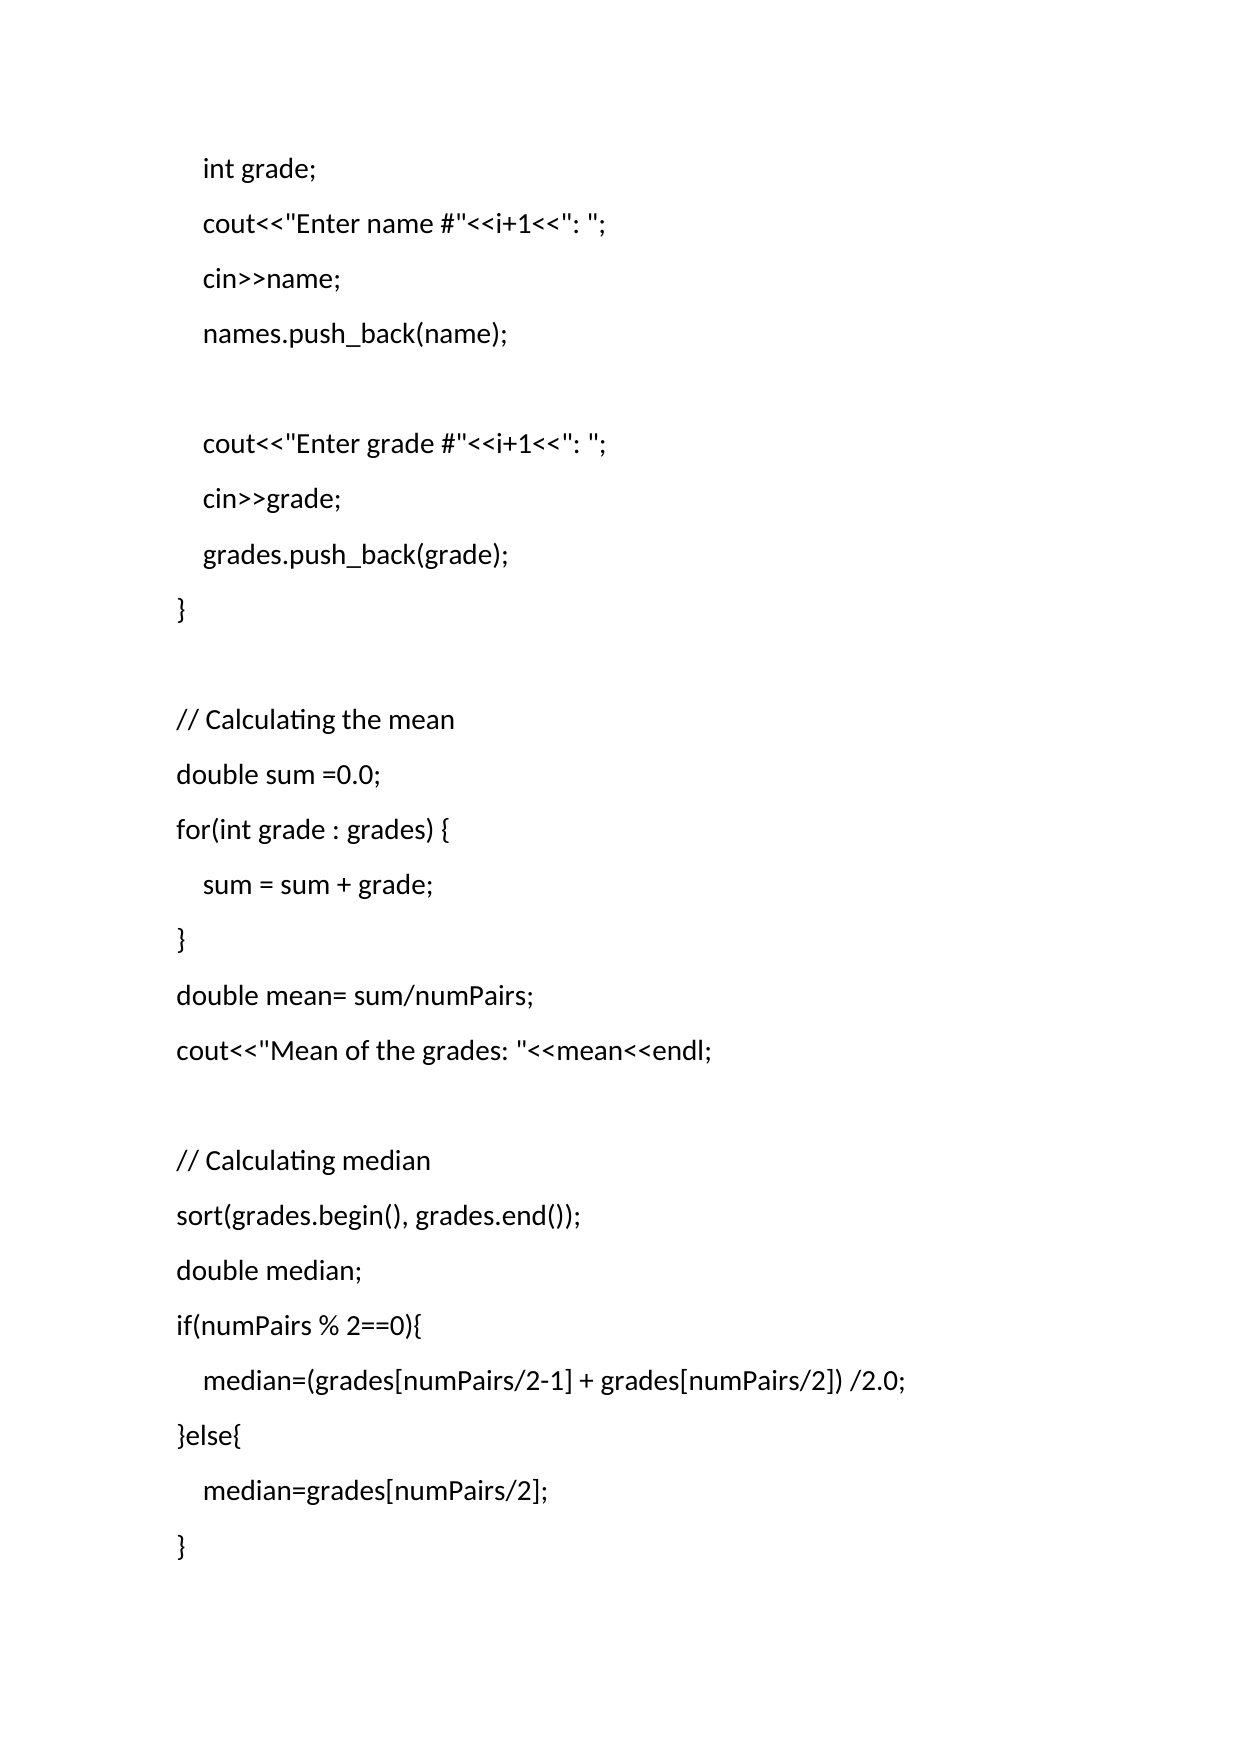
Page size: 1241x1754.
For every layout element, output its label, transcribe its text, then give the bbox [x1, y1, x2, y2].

text grades.push_back(grade); [150, 536, 1090, 571]
text median=grades[numPairs/2]; [150, 1472, 1090, 1508]
text cout<<"Enter name #"<<i+1<<": "; [150, 205, 1090, 241]
text } [150, 591, 1090, 626]
text if(numPairs % 2==0){ [150, 1307, 1090, 1343]
text cout<<"Mean of the grades: "<<mean<<endl; [150, 1032, 1090, 1067]
text int grade; [150, 150, 1090, 186]
text median=(grades[numPairs/2-1] + grades[numPairs/2]) /2.0; [150, 1362, 1090, 1398]
text sort(grades.begin(), grades.end()); [150, 1197, 1090, 1233]
text double median; [150, 1252, 1090, 1288]
text names.push_back(name); [150, 315, 1090, 351]
text double mean= sum/numPairs; [150, 977, 1090, 1012]
text // Calculating median [150, 1142, 1090, 1177]
text } [150, 921, 1090, 957]
text for(int grade : grades) { [150, 811, 1090, 847]
text sum = sum + grade; [150, 866, 1090, 902]
text double sum =0.0; [150, 756, 1090, 792]
text }else{ [150, 1417, 1090, 1453]
text // Calculating the mean [150, 701, 1090, 737]
text cin>>name; [150, 260, 1090, 296]
text cin>>grade; [150, 481, 1090, 516]
text } [150, 1528, 1090, 1563]
text cout<<"Enter grade #"<<i+1<<": "; [150, 426, 1090, 461]
